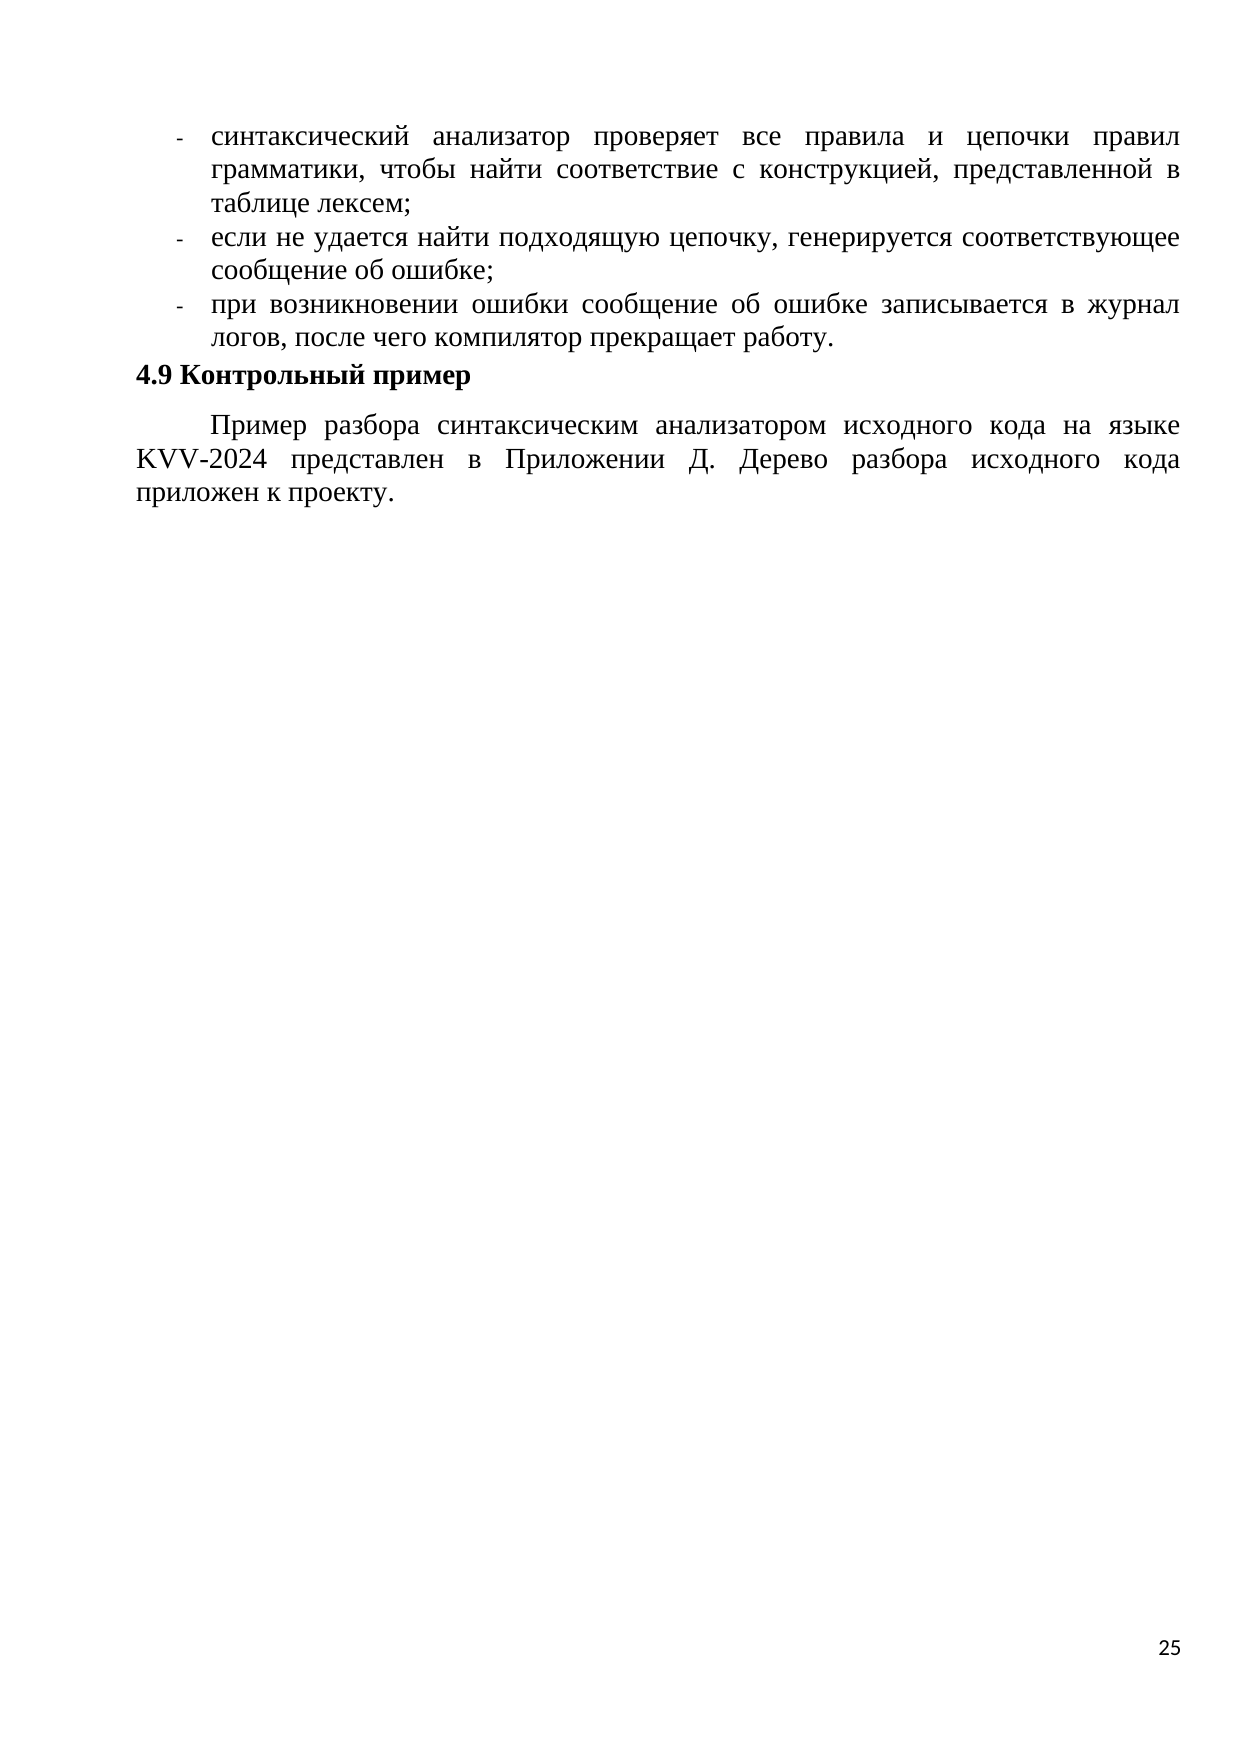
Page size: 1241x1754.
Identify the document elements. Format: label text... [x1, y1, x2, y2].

list при возникновении ошибки сообщение об ошибке записывается в журнал логов, после чего компилятор прекращает работу. [173, 286, 1181, 353]
subtitle 4.9 Контрольный пример [136, 357, 1181, 391]
list синтаксический анализатор проверяет все правила и цепочки правил грамматики, чтобы найти соответствие с конструкцией, представленной в таблице лексем; [173, 118, 1181, 219]
text Пример разбора синтаксическим анализатором исходного кода на языке KVV-2024 представлен в Приложении Д. Дерево разбора исходного кода приложен к проекту. [136, 407, 1181, 508]
list если не удается найти подходящую цепочку, генерируется соответствующее сообщение об ошибке; [173, 219, 1181, 286]
